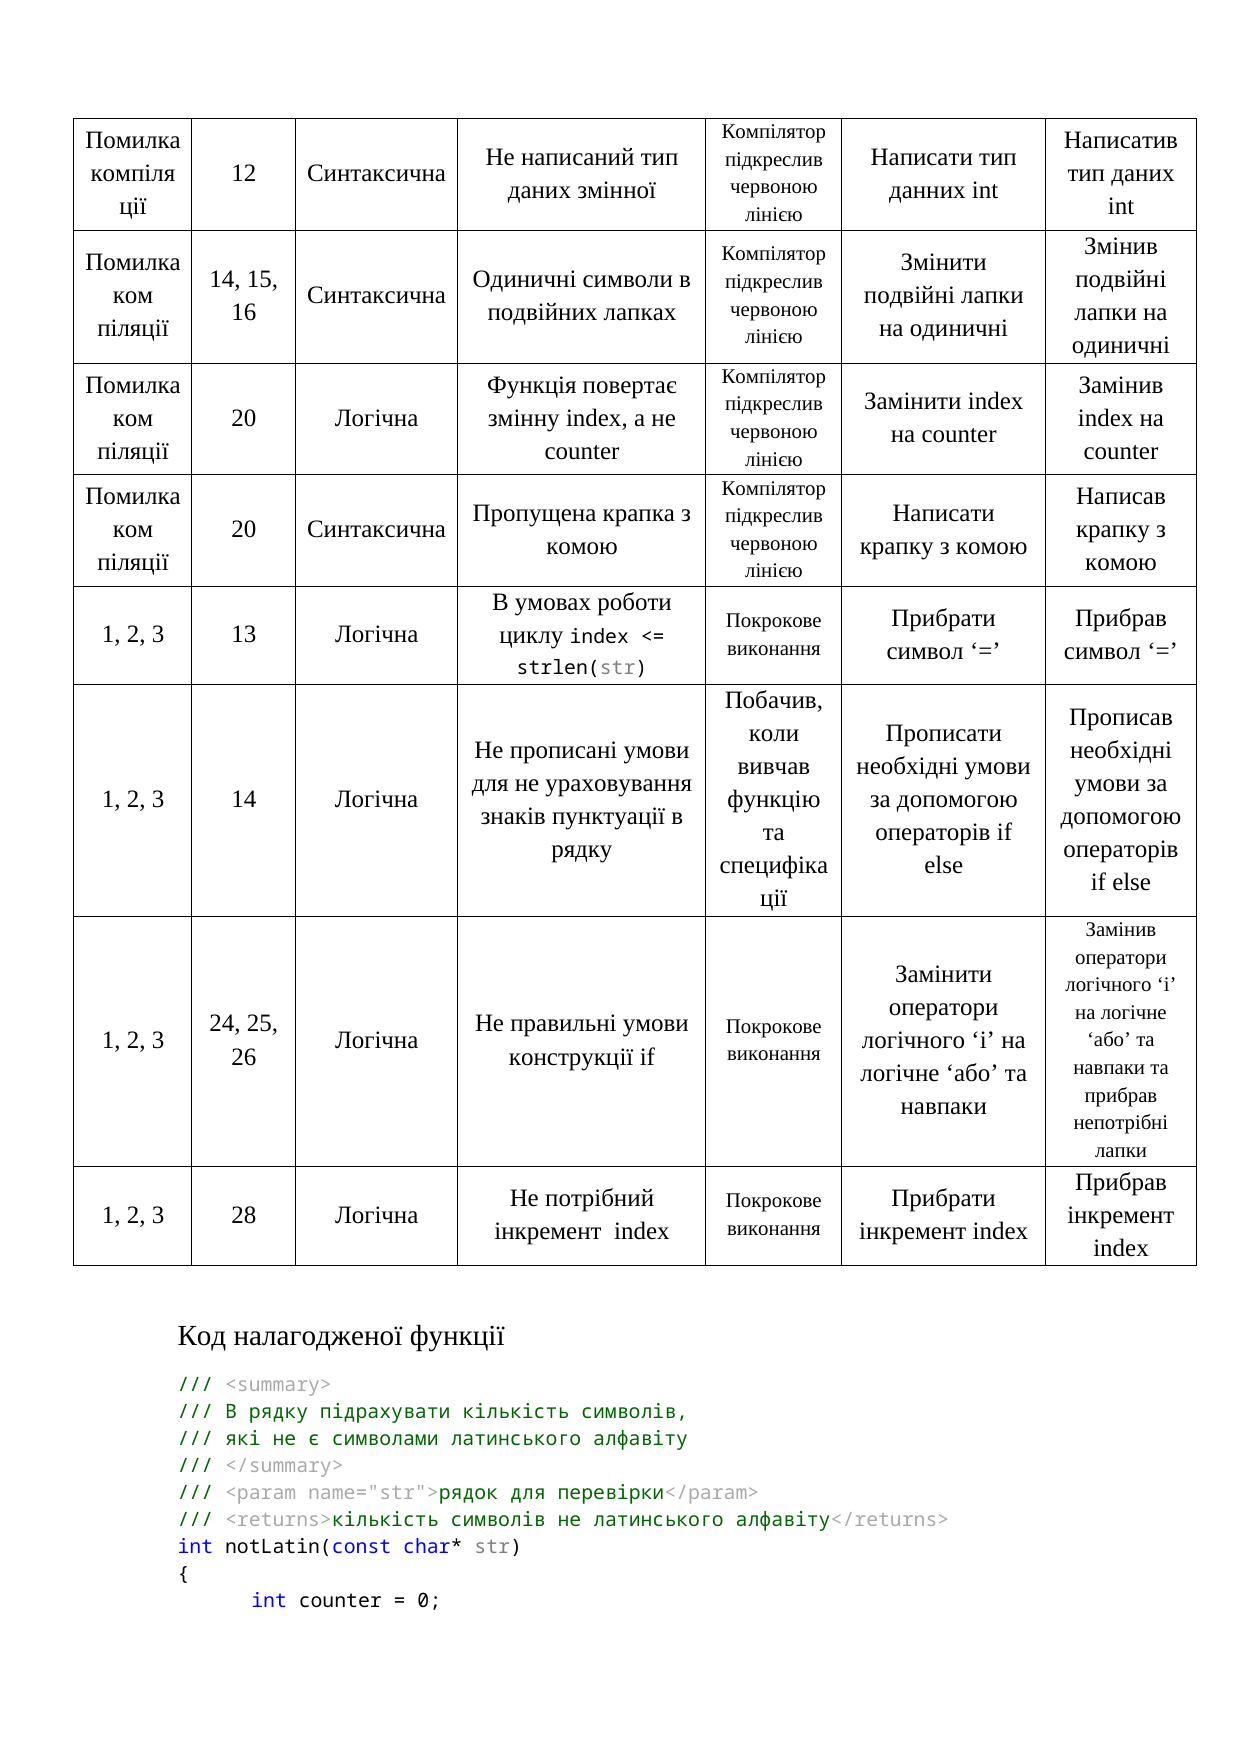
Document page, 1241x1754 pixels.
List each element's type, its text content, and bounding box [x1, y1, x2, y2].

table_cell Не прописані умови для не ураховування знаків пунктуації в рядку [458, 685, 705, 916]
table_cell Компілятор підкреслив червоною лінією [706, 475, 841, 586]
table_cell 1, 2, 3 [74, 1167, 191, 1265]
table_cell 13 [192, 587, 295, 684]
table_cell Логічна [296, 917, 457, 1166]
table_cell Замінити index на counter [842, 364, 1045, 474]
table_cell Написав крапку з комою [1046, 475, 1196, 586]
text { [177, 1559, 1152, 1586]
table_cell Замінити оператори логічного ‘і’ на логічне ‘або’ та навпаки [842, 917, 1045, 1166]
table_cell Пропущена крапка з комою [458, 475, 705, 586]
table_cell В умовах роботи циклу index <= strlen(str) [458, 587, 705, 684]
text int notLatin(const char* str) [177, 1532, 1152, 1559]
table_cell Логічна [296, 587, 457, 684]
table_cell 20 [192, 475, 295, 586]
table_cell Прописати необхідні умови за допомогою операторів if else [842, 685, 1045, 916]
table_cell Прописав необхідні умови за допомогою операторів if else [1046, 685, 1196, 916]
table_cell Не потрібний інкремент index [458, 1167, 705, 1265]
table_cell 24, 25, 26 [192, 917, 295, 1166]
table_cell Написатив тип даних int [1046, 119, 1196, 230]
text /// В рядку підрахувати кількість символів, [177, 1397, 1152, 1424]
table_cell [706, 119, 841, 230]
table_cell Побачив, коли вивчав функцію та специфікації [706, 685, 841, 916]
text Код налагодженої функції [177, 1318, 1152, 1352]
table_cell 1, 2, 3 [74, 587, 191, 684]
table_cell Помилка компіляції [74, 231, 191, 363]
text /// <summary> [177, 1370, 1152, 1397]
text /// <returns>кількість символів не латинського алфавіту</returns> [177, 1505, 1152, 1532]
table_cell Покрокове виконання [706, 917, 841, 1166]
table_cell 14, 15, 16 [192, 231, 295, 363]
table_cell Замінив оператори логічного ‘і’ на логічне ‘або’ та навпаки та прибрав непотрібні лапки [1046, 917, 1196, 1166]
table_cell Логічна [296, 1167, 457, 1265]
text /// </summary> [177, 1451, 1152, 1478]
table_cell Синтаксична [296, 119, 457, 230]
table_cell Синтаксична [296, 231, 457, 363]
table_cell Компілятор підкреслив червоною лінією [706, 231, 841, 363]
text /// які не є символами латинського алфавіту [177, 1424, 1152, 1451]
table_cell Не написаний тип даних змінної [458, 119, 705, 230]
table_cell Компілятор підкреслив червоною лінією [706, 364, 841, 474]
table_cell Прибрав символ ‘=’ [1046, 587, 1196, 684]
table_cell Прибрав інкремент index [1046, 1167, 1196, 1265]
table_cell 14 [192, 685, 295, 916]
table_cell Написати тип данних int [842, 119, 1045, 230]
table_cell 20 [192, 364, 295, 474]
table_cell Одиничні символи в подвійних лапках [458, 231, 705, 363]
table_cell 28 [192, 1167, 295, 1265]
table_cell Замінив index на counter [1046, 364, 1196, 474]
table_cell Функція повертає змінну index, а не counter [458, 364, 705, 474]
text /// <param name="str">рядок для перевірки</param> [177, 1478, 1152, 1505]
table_cell Логічна [296, 685, 457, 916]
table_cell Змінив подвійні лапки на одиничні [1046, 231, 1196, 363]
table_cell Покрокове виконання [706, 1167, 841, 1265]
text int counter = 0; [177, 1586, 1152, 1613]
table_cell Помилка компіляції [74, 364, 191, 474]
table_cell Написати крапку з комою [842, 475, 1045, 586]
table_cell Не правильні умови конструкції if [458, 917, 705, 1166]
table_cell Покрокове виконання [706, 587, 841, 684]
table_cell Прибрати інкремент index [842, 1167, 1045, 1265]
table_cell Помилка компіляції [74, 475, 191, 586]
table_cell 12 [192, 119, 295, 230]
table_cell Змінити подвійні лапки на одиничні [842, 231, 1045, 363]
table_cell Синтаксична [296, 475, 457, 586]
table_cell Логічна [296, 364, 457, 474]
table_cell 1, 2, 3 [74, 685, 191, 916]
table_cell 1, 2, 3 [74, 917, 191, 1166]
table_cell Прибрати символ ‘=’ [842, 587, 1045, 684]
table_cell Помилка компіляції [74, 119, 191, 230]
